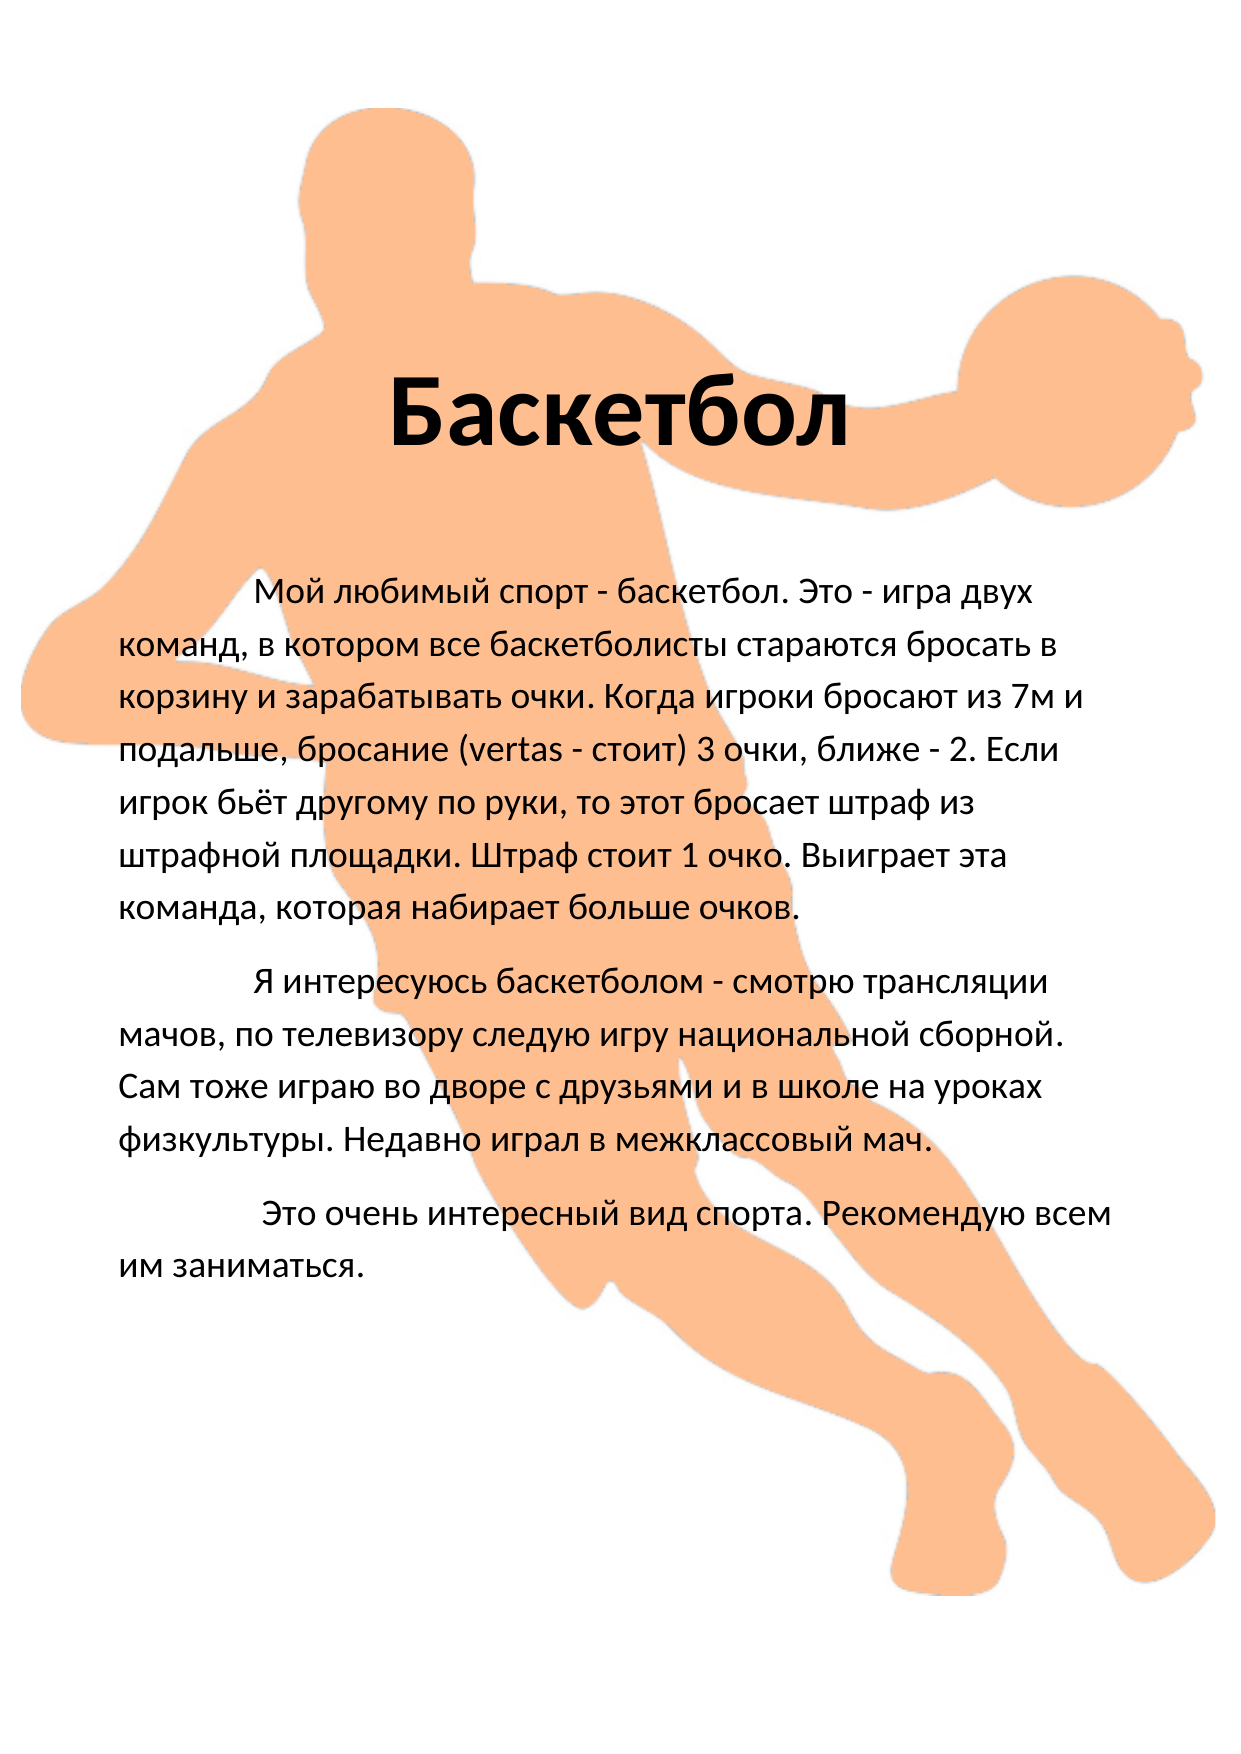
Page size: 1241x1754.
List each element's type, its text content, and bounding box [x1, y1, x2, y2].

text Мой любимый спорт - баскетбол. Это - игра двух команд, в котором все баскетболисты стараются бросать в корзину и зарабатывать очки. Когда игроки бросают из 7м и подальше, бросание (vertas - стоит) 3 очки, ближе - 2. Если игрок бьёт другому по руки, то этот бросает штраф из штрафной площадки. Штраф стоит 1 очко. Выиграет эта команда, которая набирает больше очков. [118, 567, 1122, 929]
text Баскетбол [118, 344, 1122, 471]
text Это очень интересный вид спорта. Рекомендую всем им заниматься. [118, 1188, 1122, 1287]
text Я интересуюсь баскетболом - смотрю трансляции мачов, по телевизору следую игру национальной сборной. Сам тоже играю во дворе с друзьями и в школе на уроках физкультуры. Недавно играл в межклассовый мач. [118, 957, 1122, 1161]
picture [21, 108, 1216, 1596]
